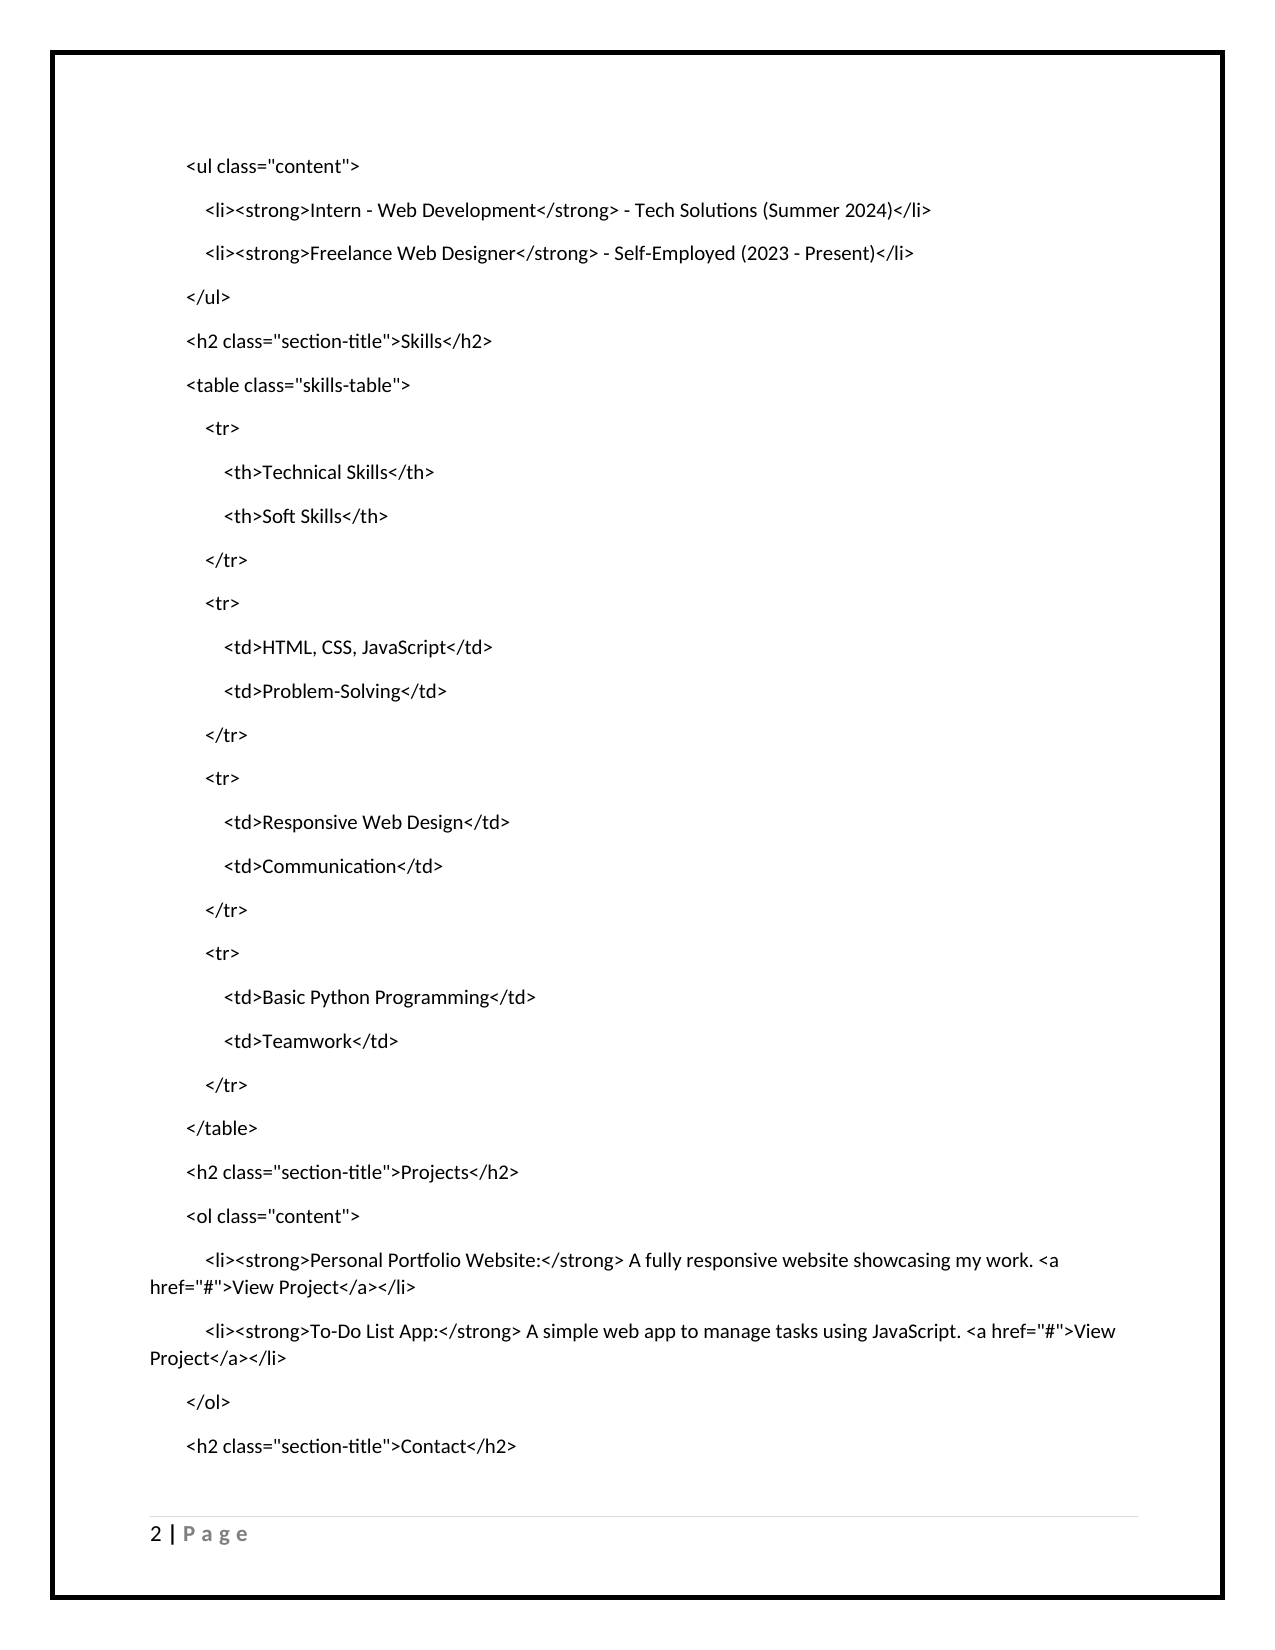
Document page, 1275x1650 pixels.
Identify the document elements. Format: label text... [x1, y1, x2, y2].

text <th>Technical Skills</th> [148, 459, 1138, 485]
text <td>Responsive Web Design</td> [148, 809, 1138, 835]
text </tr> [148, 547, 1138, 572]
text <tr> [148, 941, 1138, 966]
text <ol class="content"> [148, 1203, 1138, 1228]
text </tr> [148, 722, 1138, 747]
text <li><strong>To-Do List App:</strong> A simple web app to manage tasks using JavaScript. <a href="#">View Project</a></li> [148, 1318, 1138, 1371]
text <h2 class="section-title">Skills</h2> [148, 328, 1138, 353]
text <td>Problem-Solving</td> [148, 678, 1138, 703]
text </ol> [148, 1389, 1138, 1414]
text <li><strong>Intern - Web Development</strong> - Tech Solutions (Summer 2024)</li> [148, 197, 1138, 222]
text <li><strong>Personal Portfolio Website:</strong> A fully responsive website showcasing my work. <a href="#">View Project</a></li> [148, 1247, 1138, 1300]
text <table class="skills-table"> [148, 372, 1138, 397]
text <td>Teamwork</td> [148, 1028, 1138, 1053]
text <h2 class="section-title">Projects</h2> [148, 1159, 1138, 1185]
text <td>Communication</td> [148, 853, 1138, 878]
text </tr> [148, 1072, 1138, 1097]
text <td>Basic Python Programming</td> [148, 984, 1138, 1010]
text <li><strong>Freelance Web Designer</strong> - Self-Employed (2023 - Present)</li> [148, 241, 1138, 266]
text <td>HTML, CSS, JavaScript</td> [148, 634, 1138, 660]
text </table> [148, 1116, 1138, 1141]
text <tr> [148, 766, 1138, 791]
text <tr> [148, 416, 1138, 441]
text </ul> [148, 284, 1138, 310]
text <tr> [148, 591, 1138, 616]
text <h2 class="section-title">Contact</h2> [148, 1433, 1138, 1458]
text </tr> [148, 897, 1138, 922]
text <th>Soft Skills</th> [148, 503, 1138, 528]
text <ul class="content"> [148, 153, 1138, 178]
